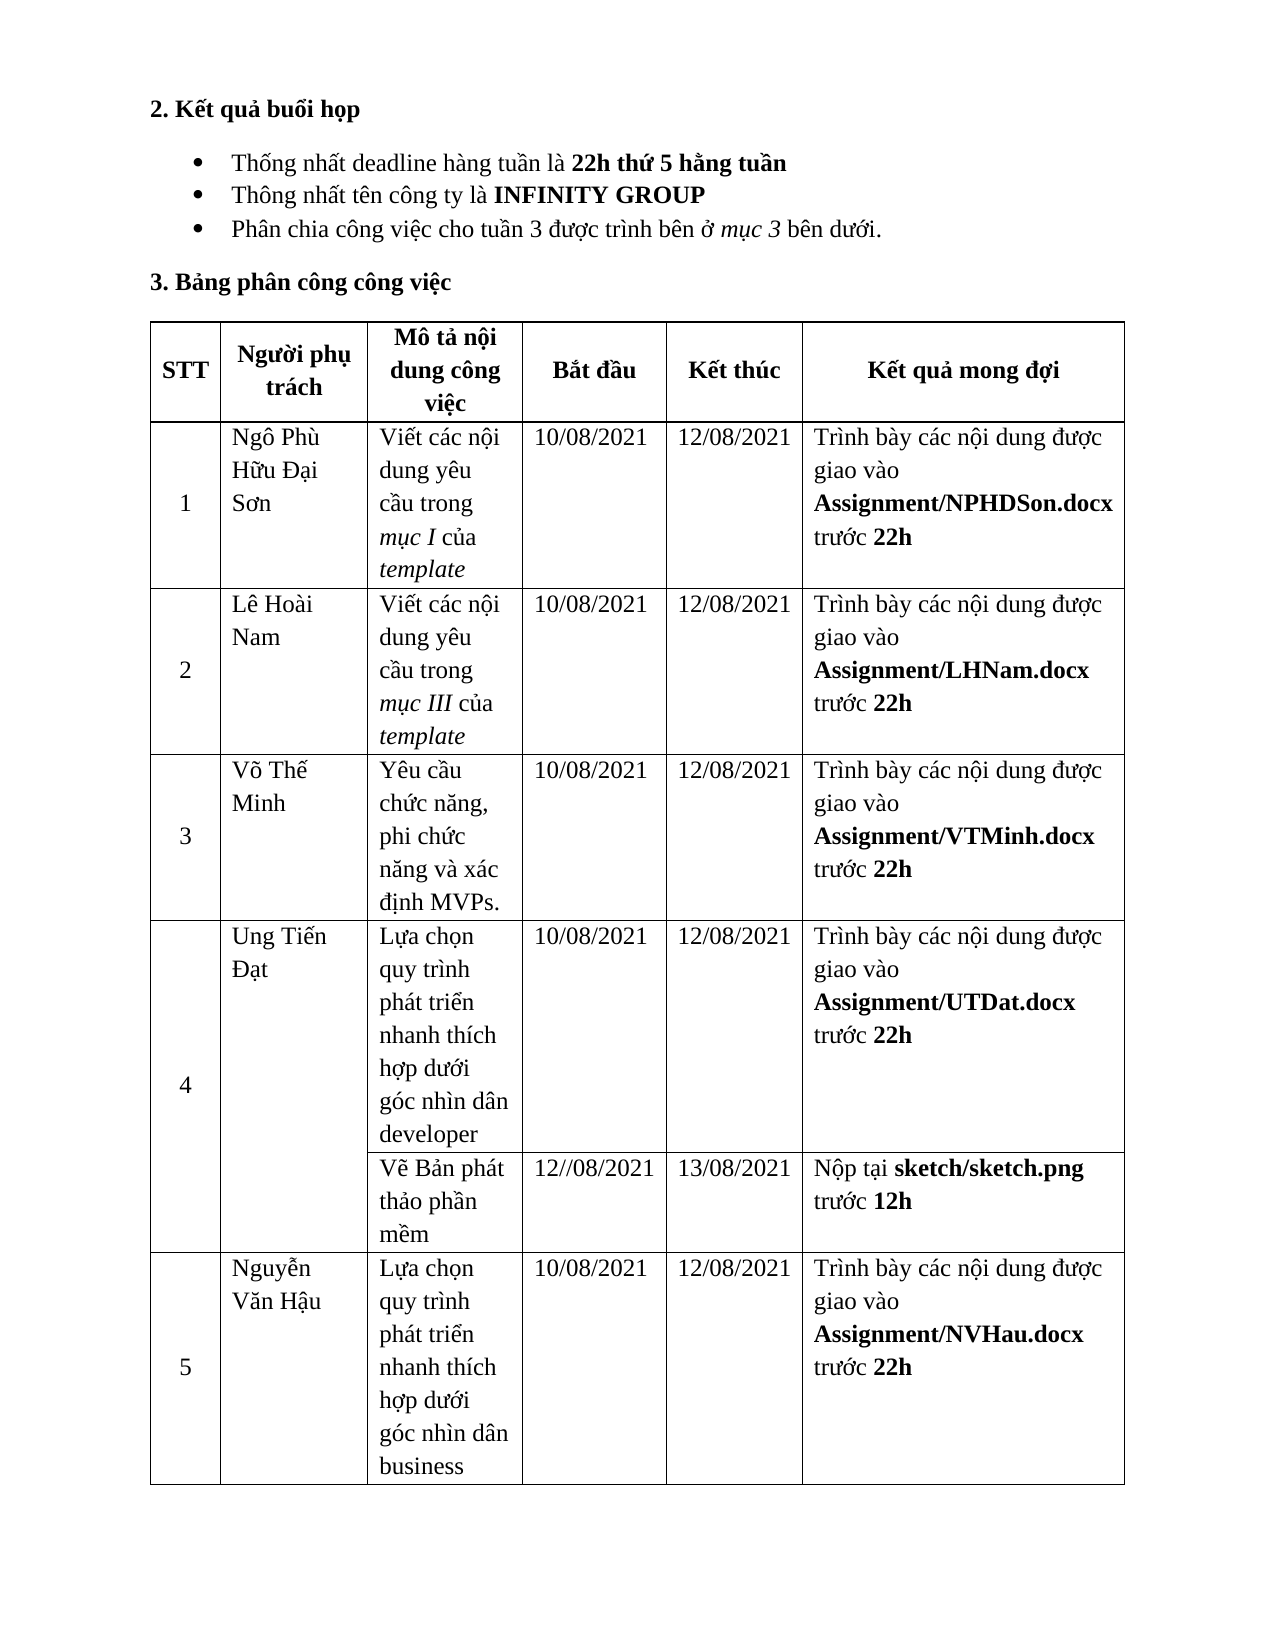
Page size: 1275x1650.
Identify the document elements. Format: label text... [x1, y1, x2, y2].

table_cell 12/08/2021 [667, 755, 802, 920]
table_cell 10/08/2021 [523, 423, 666, 588]
list Thông nhất tên công ty là INFINITY GROUP [194, 181, 1125, 209]
text 3. Bảng phân công công việc [150, 267, 1125, 296]
table_cell Nộp tại sketch/sketch.png trước 12h [803, 1153, 1124, 1252]
table_cell Viết các nội dung yêu cầu trong mục III của template [368, 589, 522, 754]
table_header Kết quả mong đợi [803, 323, 1124, 421]
table_cell Ung Tiến Đạt [221, 921, 367, 1252]
table_cell Trình bày các nội dung được giao vào Assignment/UTDat.docx trước 22h [803, 921, 1124, 1152]
table_cell 13/08/2021 [667, 1153, 802, 1252]
table_cell Nguyễn Văn Hậu [221, 1253, 367, 1484]
table_header Kết thúc [667, 323, 802, 421]
table_cell 12//08/2021 [523, 1153, 666, 1252]
table_header STT [151, 323, 220, 421]
table_cell 10/08/2021 [523, 921, 666, 1152]
table_cell Vẽ Bản phát thảo phần mềm [368, 1153, 522, 1252]
table_cell Trình bày các nội dung được giao vào Assignment/NVHau.docx trước 22h [803, 1253, 1124, 1484]
table_cell Trình bày các nội dung được giao vào Assignment/LHNam.docx trước 22h [803, 589, 1124, 754]
table_cell Lựa chọn quy trình phát triển nhanh thích hợp dưới góc nhìn dân developer [368, 921, 522, 1152]
table_cell 10/08/2021 [523, 1253, 666, 1484]
table_cell 12/08/2021 [667, 1253, 802, 1484]
list Thống nhất deadline hàng tuần là 22h thứ 5 hằng tuần [194, 148, 1125, 176]
table_header Người phụ trách [221, 323, 367, 421]
table_cell 10/08/2021 [523, 589, 666, 754]
table_cell Ngô Phù Hữu Đại Sơn [221, 423, 367, 588]
text 2. Kết quả buổi họp [150, 94, 1125, 122]
list Phân chia công việc cho tuần 3 được trình bên ở mục 3 bên dưới. [194, 214, 1125, 242]
table_cell 12/08/2021 [667, 589, 802, 754]
table_cell Yêu cầu chức năng, phi chức năng và xác định MVPs. [368, 755, 522, 920]
table_cell 12/08/2021 [667, 921, 802, 1152]
table_cell Lựa chọn quy trình phát triển nhanh thích hợp dưới góc nhìn dân business [368, 1253, 522, 1484]
table_cell 3 [151, 755, 220, 920]
table_cell Viết các nội dung yêu cầu trong mục I của template [368, 423, 522, 588]
table_cell 4 [151, 921, 220, 1252]
table_header Mô tả nội dung công việc [368, 323, 522, 421]
table_cell 10/08/2021 [523, 755, 666, 920]
table_cell Võ Thế Minh [221, 755, 367, 920]
table_cell 12/08/2021 [667, 423, 802, 588]
table_cell 1 [151, 423, 220, 588]
table_cell 2 [151, 589, 220, 754]
table_cell 5 [151, 1253, 220, 1484]
table_cell Trình bày các nội dung được giao vào Assignment/NPHDSon.docx trước 22h [803, 423, 1124, 588]
table_header Bắt đầu [523, 323, 666, 421]
table_cell Lê Hoài Nam [221, 589, 367, 754]
table_cell Trình bày các nội dung được giao vào Assignment/VTMinh.docx trước 22h [803, 755, 1124, 920]
